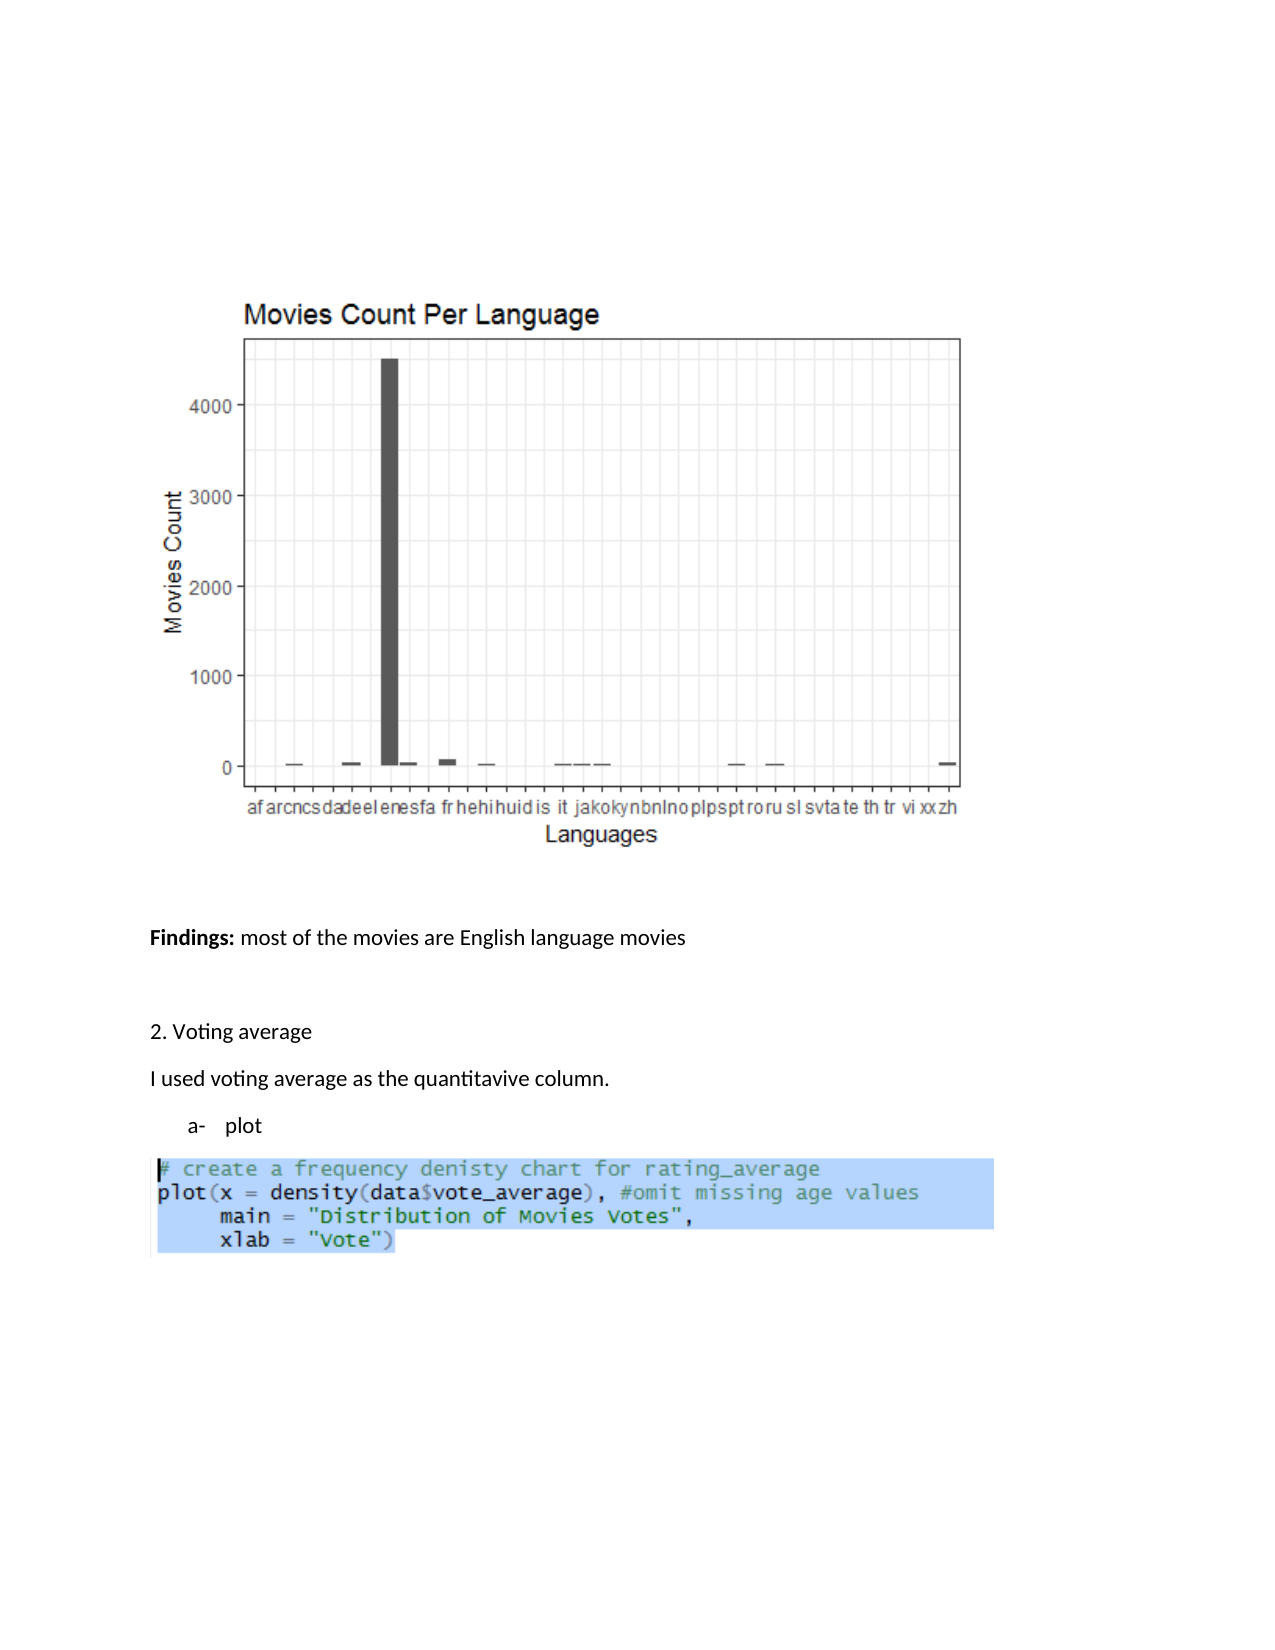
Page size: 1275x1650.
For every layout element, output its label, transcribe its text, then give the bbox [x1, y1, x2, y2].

text I used voting average as the quantitavive column. [150, 1064, 1125, 1092]
text 2. Voting average [150, 1017, 1125, 1045]
picture [150, 1157, 994, 1258]
text Findings: most of the movies are English language movies [150, 923, 1125, 951]
list plot [187, 1111, 1125, 1139]
picture [150, 290, 972, 858]
